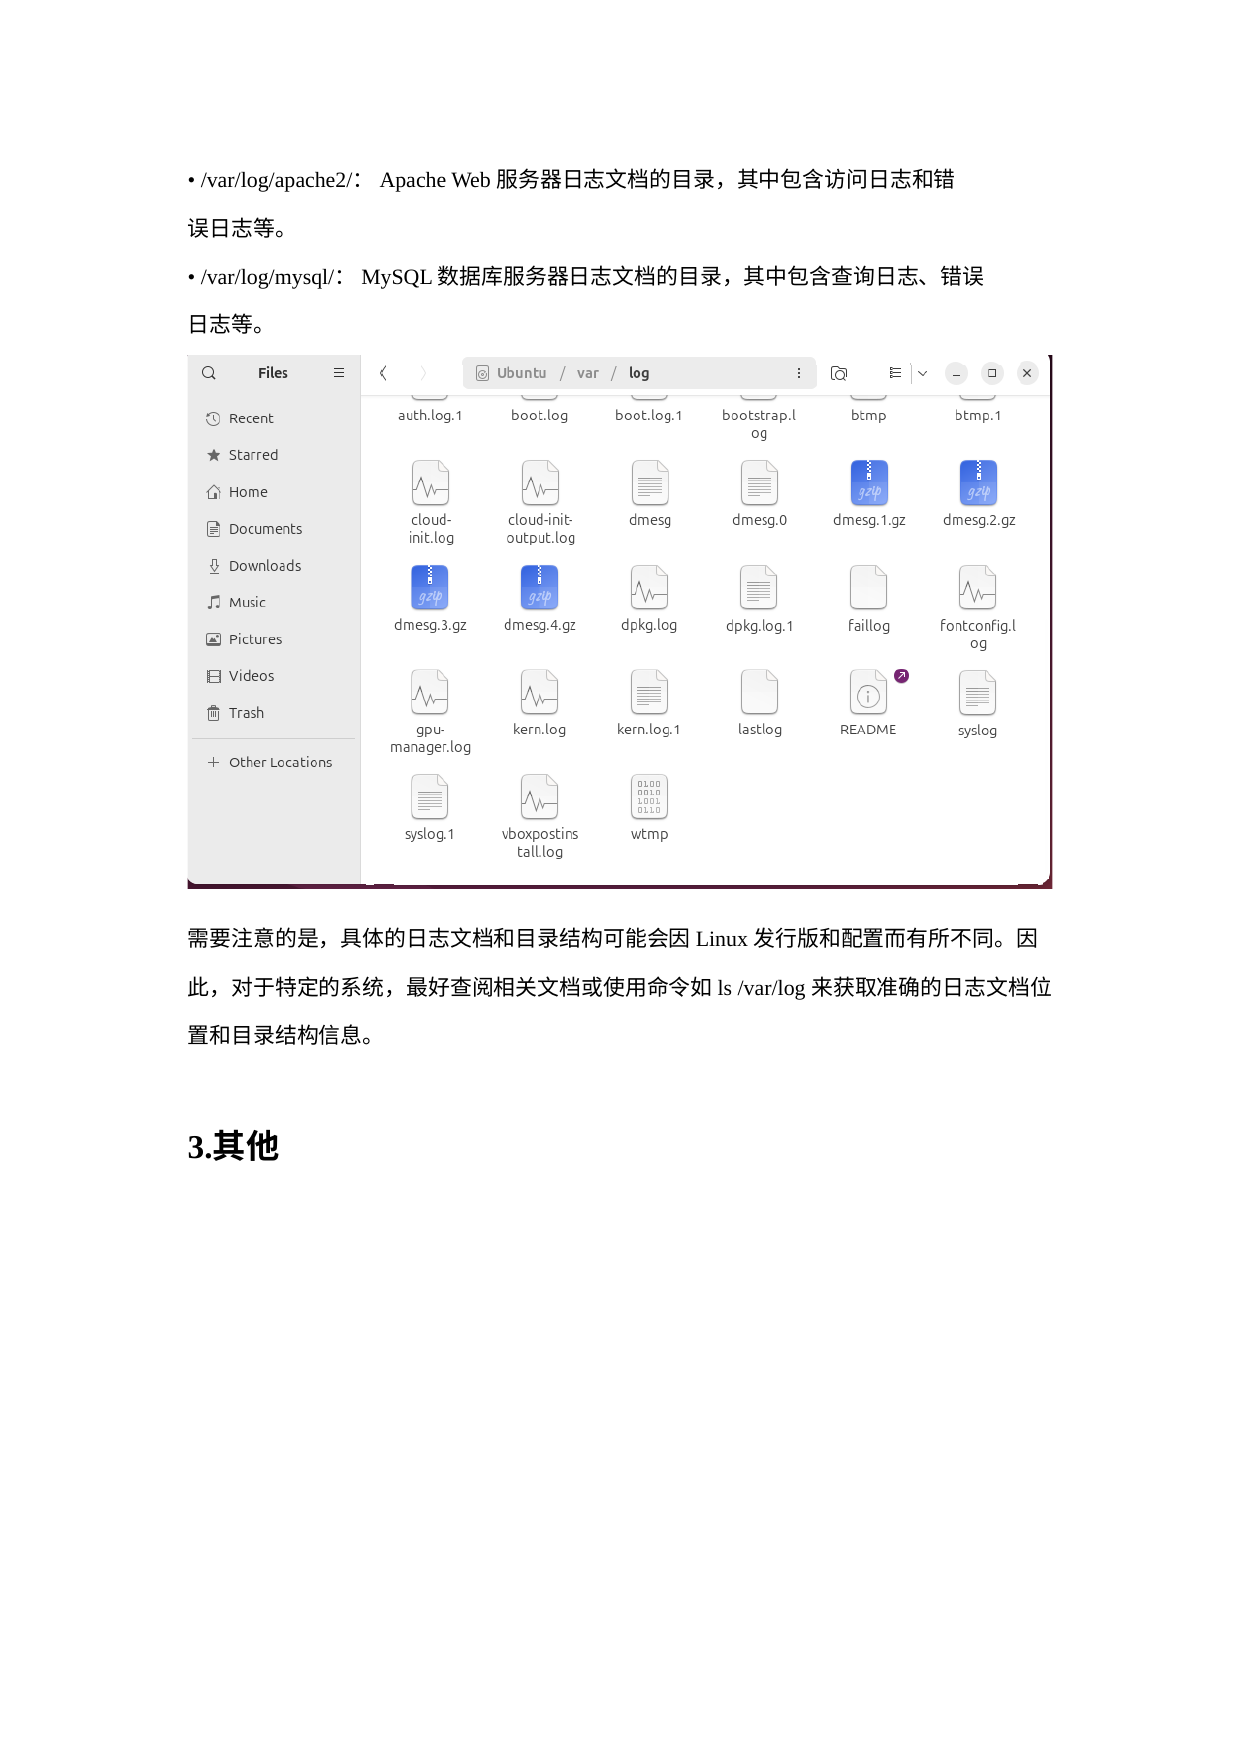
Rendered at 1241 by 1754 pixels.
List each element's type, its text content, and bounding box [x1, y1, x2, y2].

picture [187, 355, 1053, 889]
text 日志等。 [187, 307, 1053, 339]
text • /var/log/mysql/： MySQL 数据库服务器日志文档的目录，其中包含查询日志、错误 [187, 259, 1053, 291]
text 3.其他 [187, 1111, 1053, 1176]
text • /var/log/apache2/： Apache Web 服务器日志文档的目录，其中包含访问日志和错 [187, 162, 1053, 194]
text 误日志等。 [187, 210, 1053, 243]
text 需要注意的是，具体的日志文档和目录结构可能会因 Linux 发行版和配置而有所不同。因此，对于特定的系统，最好查阅相关文档或使用命令如 ls /var/log 来获取准确的日志文档位置和目录结构信息。 [187, 920, 1053, 1050]
